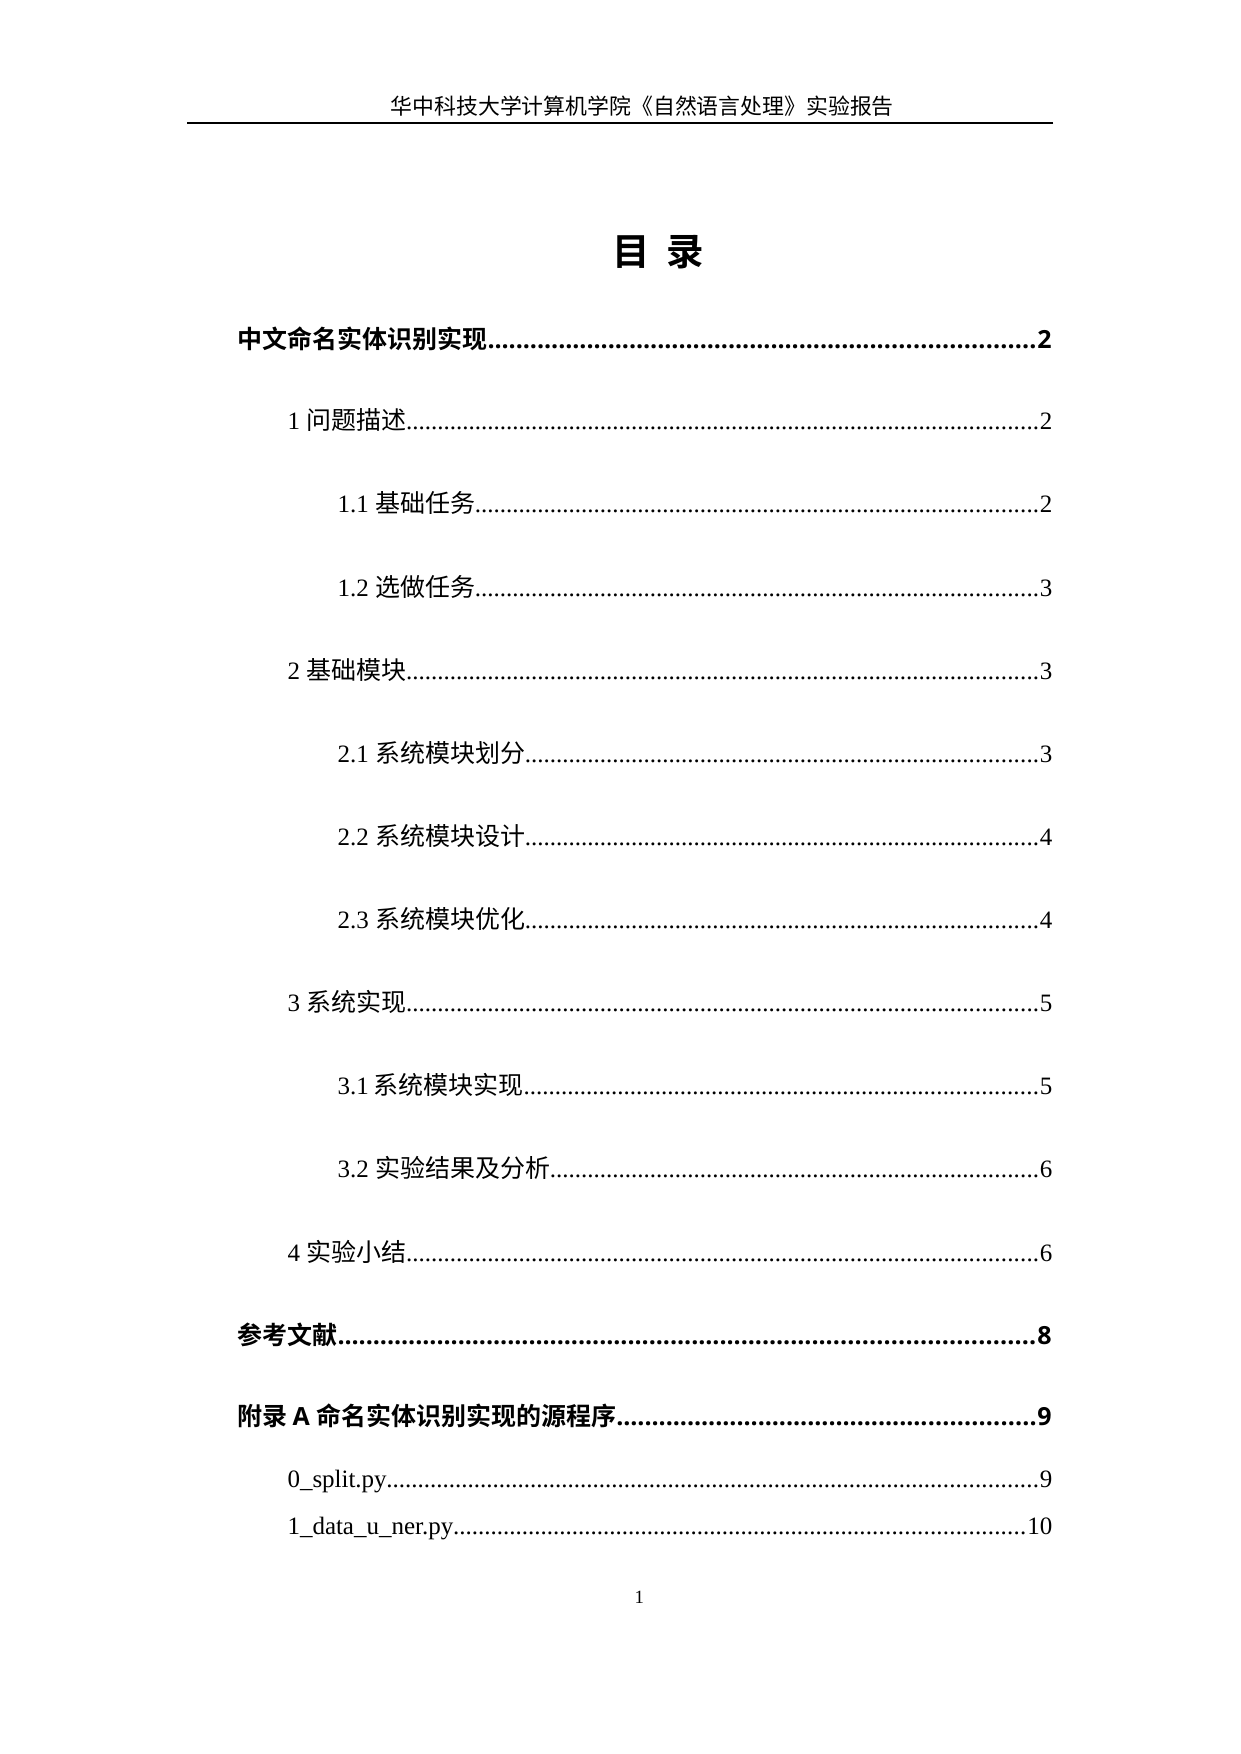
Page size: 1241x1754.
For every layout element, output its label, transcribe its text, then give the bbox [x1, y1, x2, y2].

text 3 系统实现 5 [237, 968, 1053, 1033]
text 4 实验小结 6 [237, 1218, 1053, 1283]
text 2.2 系统模块设计 4 [287, 802, 1053, 867]
text 2 基础模块 3 [237, 636, 1053, 701]
text 参考文献 8 [187, 1301, 1053, 1366]
text 附录A 命名实体识别实现的源程序 9 [187, 1382, 1053, 1447]
text 1_data_u_ner.py 10 [237, 1509, 1053, 1542]
text 2.3 系统模块优化 4 [287, 885, 1053, 950]
text 1.1 基础任务 2 [287, 469, 1053, 534]
text 2.1 系统模块划分 3 [287, 719, 1053, 784]
text 中文命名实体识别实现 2 [187, 306, 1053, 371]
text 0_split.py 9 [237, 1462, 1053, 1495]
text 目 录 [187, 216, 1053, 281]
text 1.2 选做任务 3 [287, 553, 1053, 618]
text 3.2 实验结果及分析 6 [287, 1134, 1053, 1199]
text 3.1系统模块实现 5 [287, 1051, 1053, 1116]
text 1 问题描述 2 [237, 386, 1053, 451]
